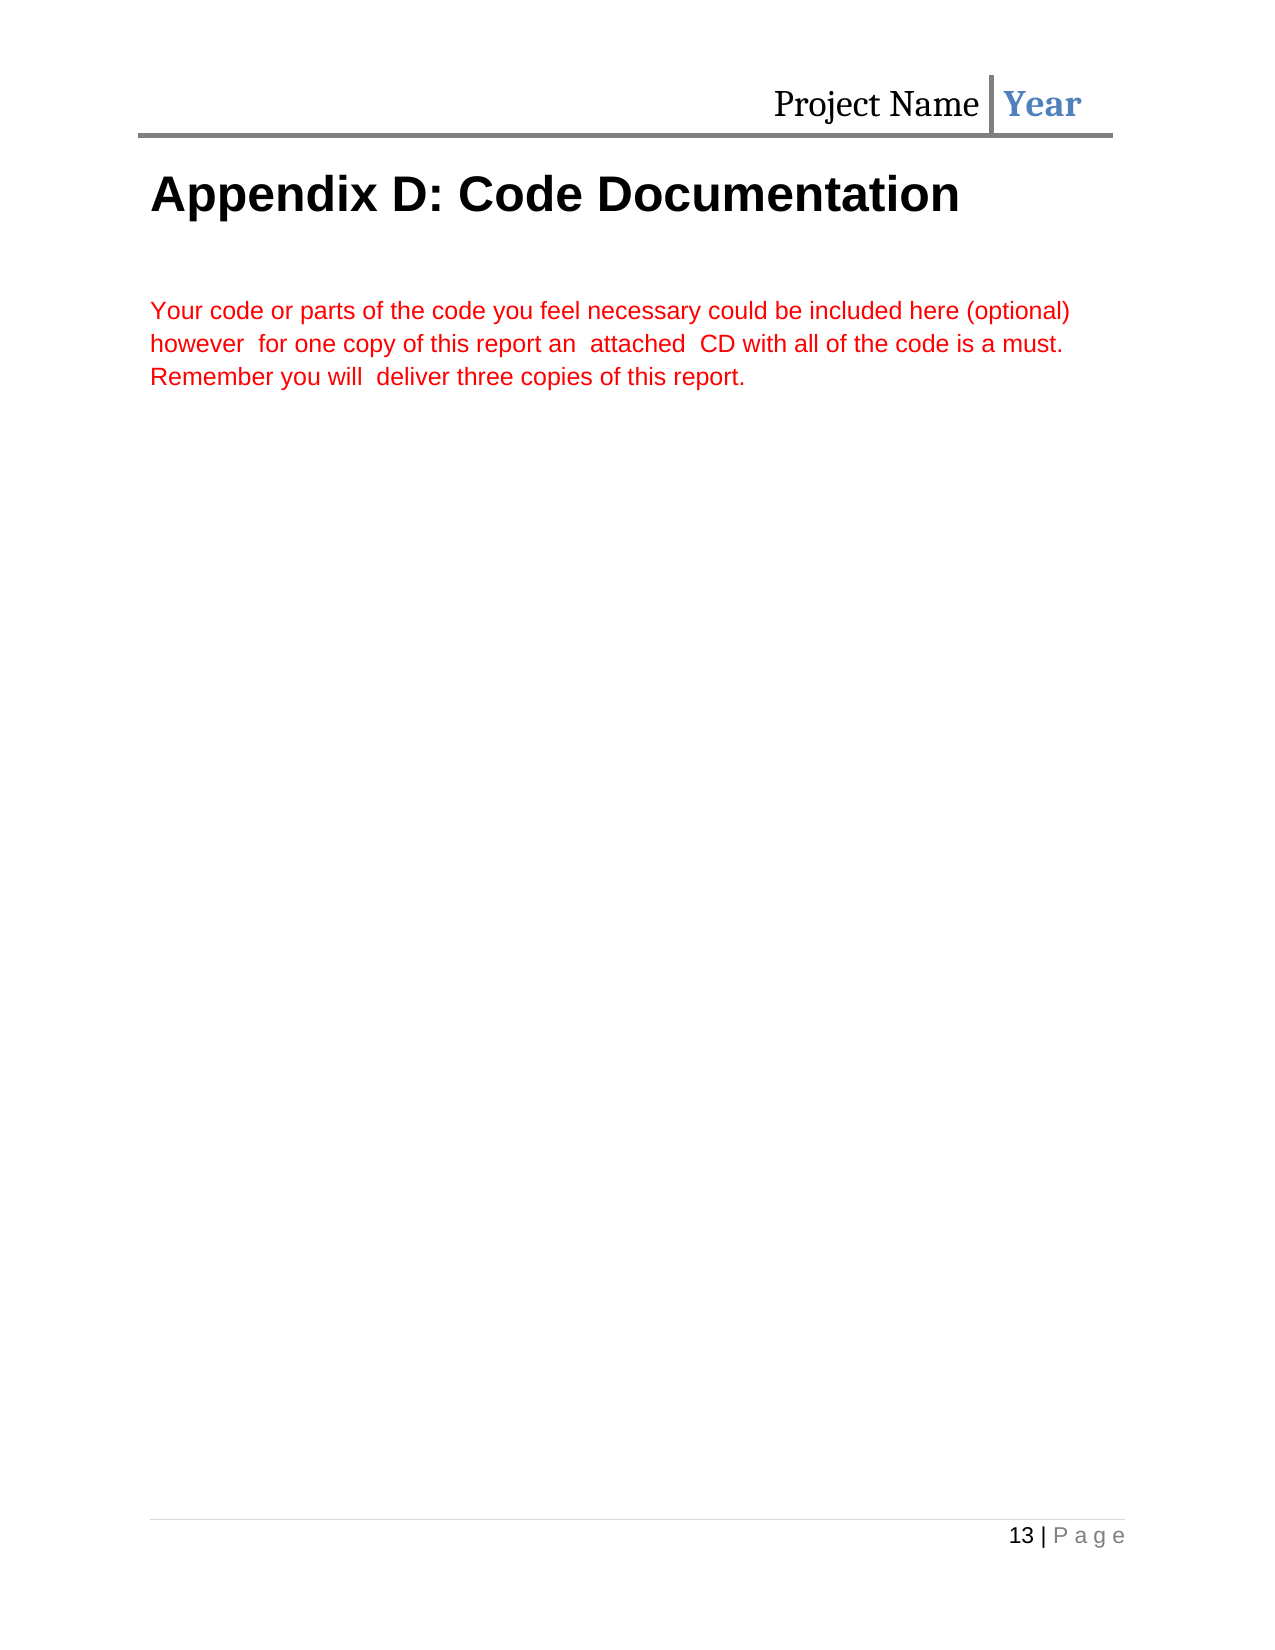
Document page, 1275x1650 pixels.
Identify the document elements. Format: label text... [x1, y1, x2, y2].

text Your code or parts of the code you feel necessary could be included here (optional) however for one copy of this report an attached CD with all of the code is a must. [150, 296, 1125, 358]
text Remember you will deliver three copies of this report. [150, 362, 1125, 391]
text Appendix D: Code Documentation [150, 164, 1125, 222]
